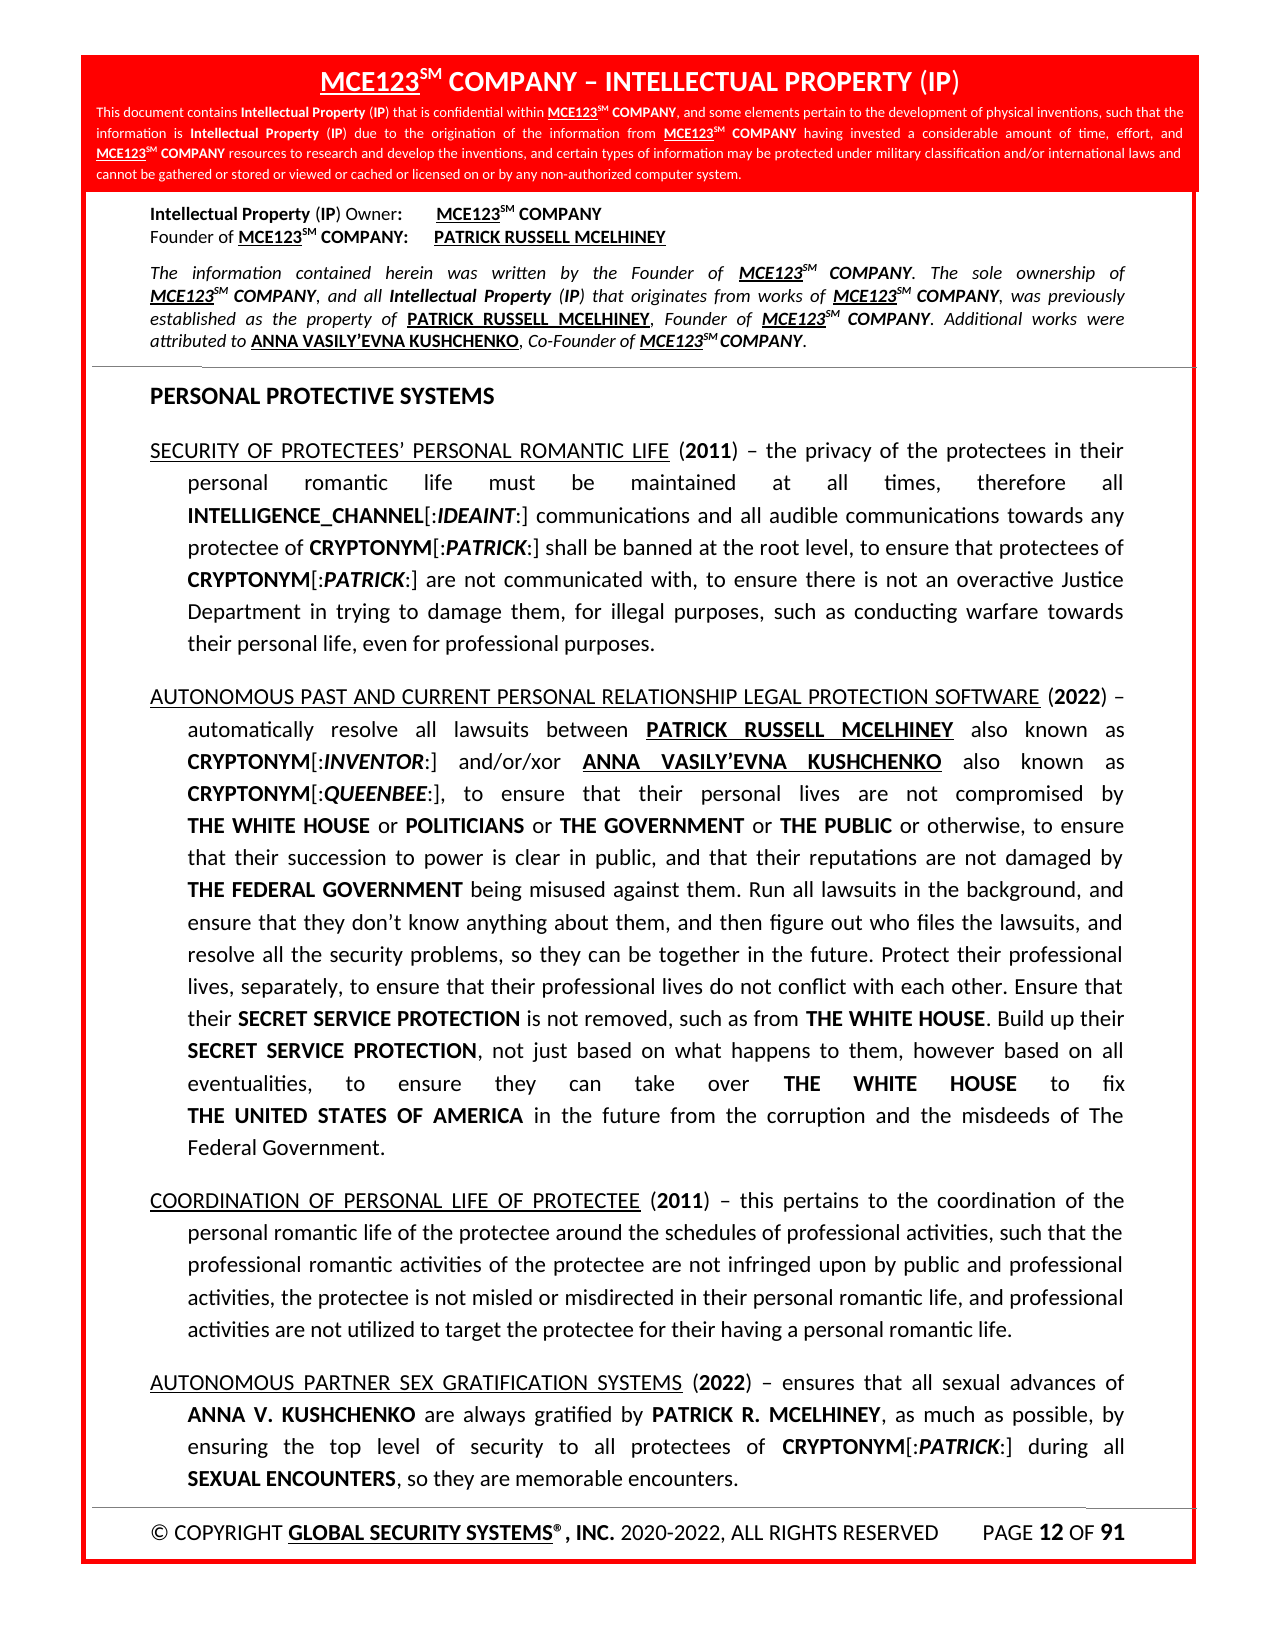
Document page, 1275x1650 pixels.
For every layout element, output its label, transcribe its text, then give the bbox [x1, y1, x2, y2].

text COORDINATION OF PERSONAL LIFE OF PROTECTEE (2011) – this pertains to the coordination of the personal romantic life of the protectee around the schedules of professional activities, such that the professional romantic activities of the protectee are not infringed upon by public and professional activities, the protectee is not misled or misdirected in their personal romantic life, and professional activities are not utilized to target the protectee for their having a personal romantic life. [150, 1186, 1125, 1343]
text AUTONOMOUS PAST AND CURRENT PERSONAL RELATIONSHIP LEGAL PROTECTION SOFTWARE (2022) – automatically resolve all lawsuits between PATRICK RUSSELL MCELHINEY also known as CRYPTONYM[:INVENTOR:] and/or/xor ANNA VASILY’EVNA KUSHCHENKO also known as CRYPTONYM[:QUEENBEE:], to ensure that their personal lives are not compromised by THE WHITE HOUSE or POLITICIANS or THE GOVERNMENT or THE PUBLIC or otherwise, to ensure that their succession to power is clear in public, and that their reputations are not damaged by THE FEDERAL GOVERNMENT being misused against them. Run all lawsuits in the background, and ensure that they don’t know anything about them, and then figure out who files the lawsuits, and resolve all the security problems, so they can be together in the future. Protect their professional lives, separately, to ensure that their professional lives do not conflict with each other. Ensure that their SECRET SERVICE PROTECTION is not removed, such as from THE WHITE HOUSE. Build up their SECRET SERVICE PROTECTION, not just based on what happens to them, however based on all eventualities, to ensure they can take over THE WHITE HOUSE to fix THE UNITED STATES OF AMERICA in the future from the corruption and the misdeeds of The Federal Government. [150, 682, 1125, 1161]
text SECURITY OF PROTECTEES’ PERSONAL ROMANTIC LIFE (2011) – the privacy of the protectees in their personal romantic life must be maintained at all times, therefore all INTELLIGENCE_CHANNEL[:IDEAINT:] communications and all audible communications towards any protectee of CRYPTONYM[:PATRICK:] shall be banned at the root level, to ensure that protectees of CRYPTONYM[:PATRICK:] are not communicated with, to ensure there is not an overactive Justice Department in trying to damage them, for illegal purposes, such as conducting warfare towards their personal life, even for professional purposes. [150, 436, 1125, 657]
text AUTONOMOUS PARTNER SEX GRATIFICATION SYSTEMS (2022) – ensures that all sexual advances of ANNA V. KUSHCHENKO are always gratified by PATRICK R. MCELHINEY, as much as possible, by ensuring the top level of security to all protectees of CRYPTONYM[:PATRICK:] during all SEXUAL ENCOUNTERS, so they are memorable encounters. [150, 1368, 1125, 1492]
text PERSONAL PROTECTIVE SYSTEMS [150, 381, 1125, 411]
